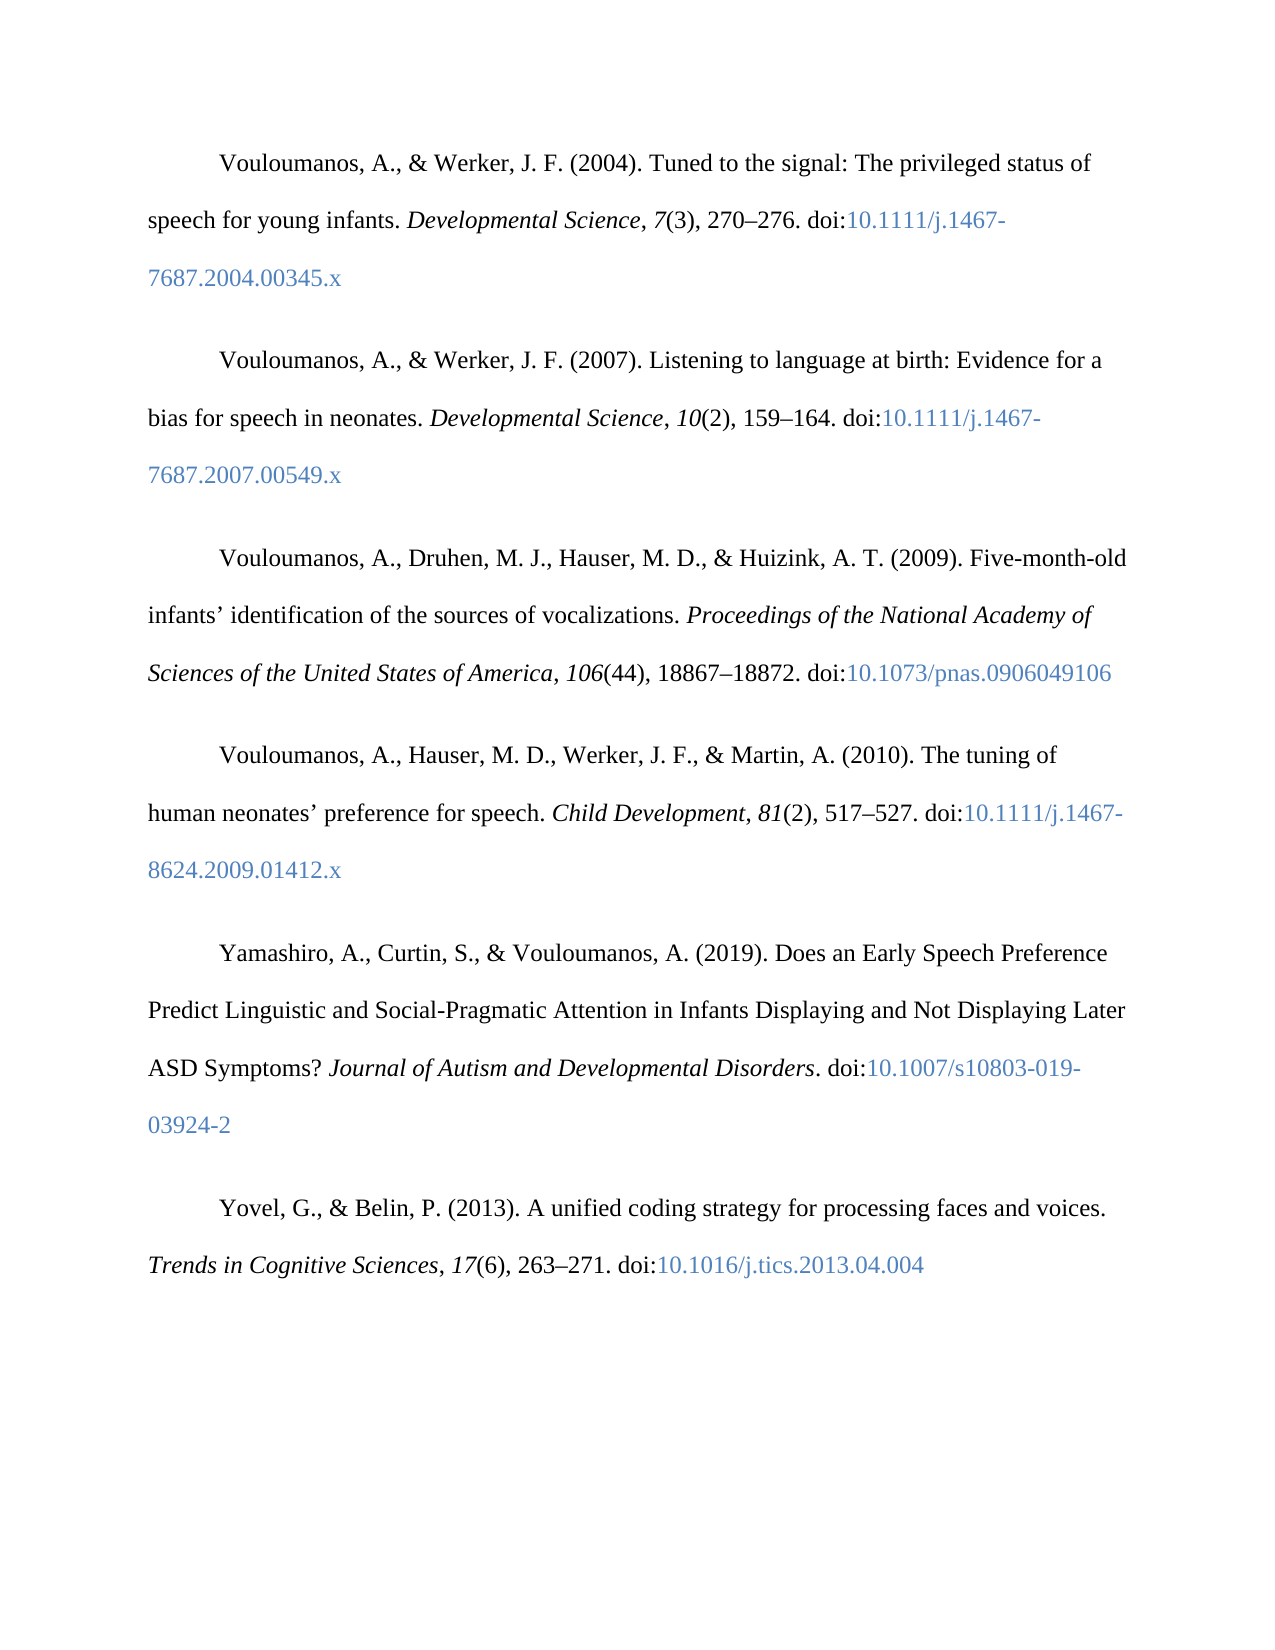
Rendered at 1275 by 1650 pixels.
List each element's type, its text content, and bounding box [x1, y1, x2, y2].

text Vouloumanos, A., & Werker, J. F. (2004). Tuned to the signal: The privileged status of speech for young infants. Developmental Science, 7(3), 270–276. doi:10.1111/j.1467-7687.2004.00345.x [148, 148, 1127, 291]
text Vouloumanos, A., Druhen, M. J., Hauser, M. D., & Huizink, A. T. (2009). Five-month-old infants’ identification of the sources of vocalizations. Proceedings of the National Academy of Sciences of the United States of America, 106(44), 18867–18872. doi:10.1073/pnas.0906049106 [148, 543, 1127, 686]
text Yamashiro, A., Curtin, S., & Vouloumanos, A. (2019). Does an Early Speech Preference Predict Linguistic and Social-Pragmatic Attention in Infants Displaying and Not Displaying Later ASD Symptoms? Journal of Autism and Developmental Disorders. doi:10.1007/s10803-019-03924-2 [148, 938, 1127, 1139]
text Yovel, G., & Belin, P. (2013). A unified coding strategy for processing faces and voices. Trends in Cognitive Sciences, 17(6), 263–271. doi:10.1016/j.tics.2013.04.004 [148, 1193, 1127, 1279]
text Vouloumanos, A., & Werker, J. F. (2007). Listening to language at birth: Evidence for a bias for speech in neonates. Developmental Science, 10(2), 159–164. doi:10.1111/j.1467-7687.2007.00549.x [148, 345, 1127, 489]
text Vouloumanos, A., Hauser, M. D., Werker, J. F., & Martin, A. (2010). The tuning of human neonates’ preference for speech. Child Development, 81(2), 517–527. doi:10.1111/j.1467-8624.2009.01412.x [148, 740, 1127, 884]
